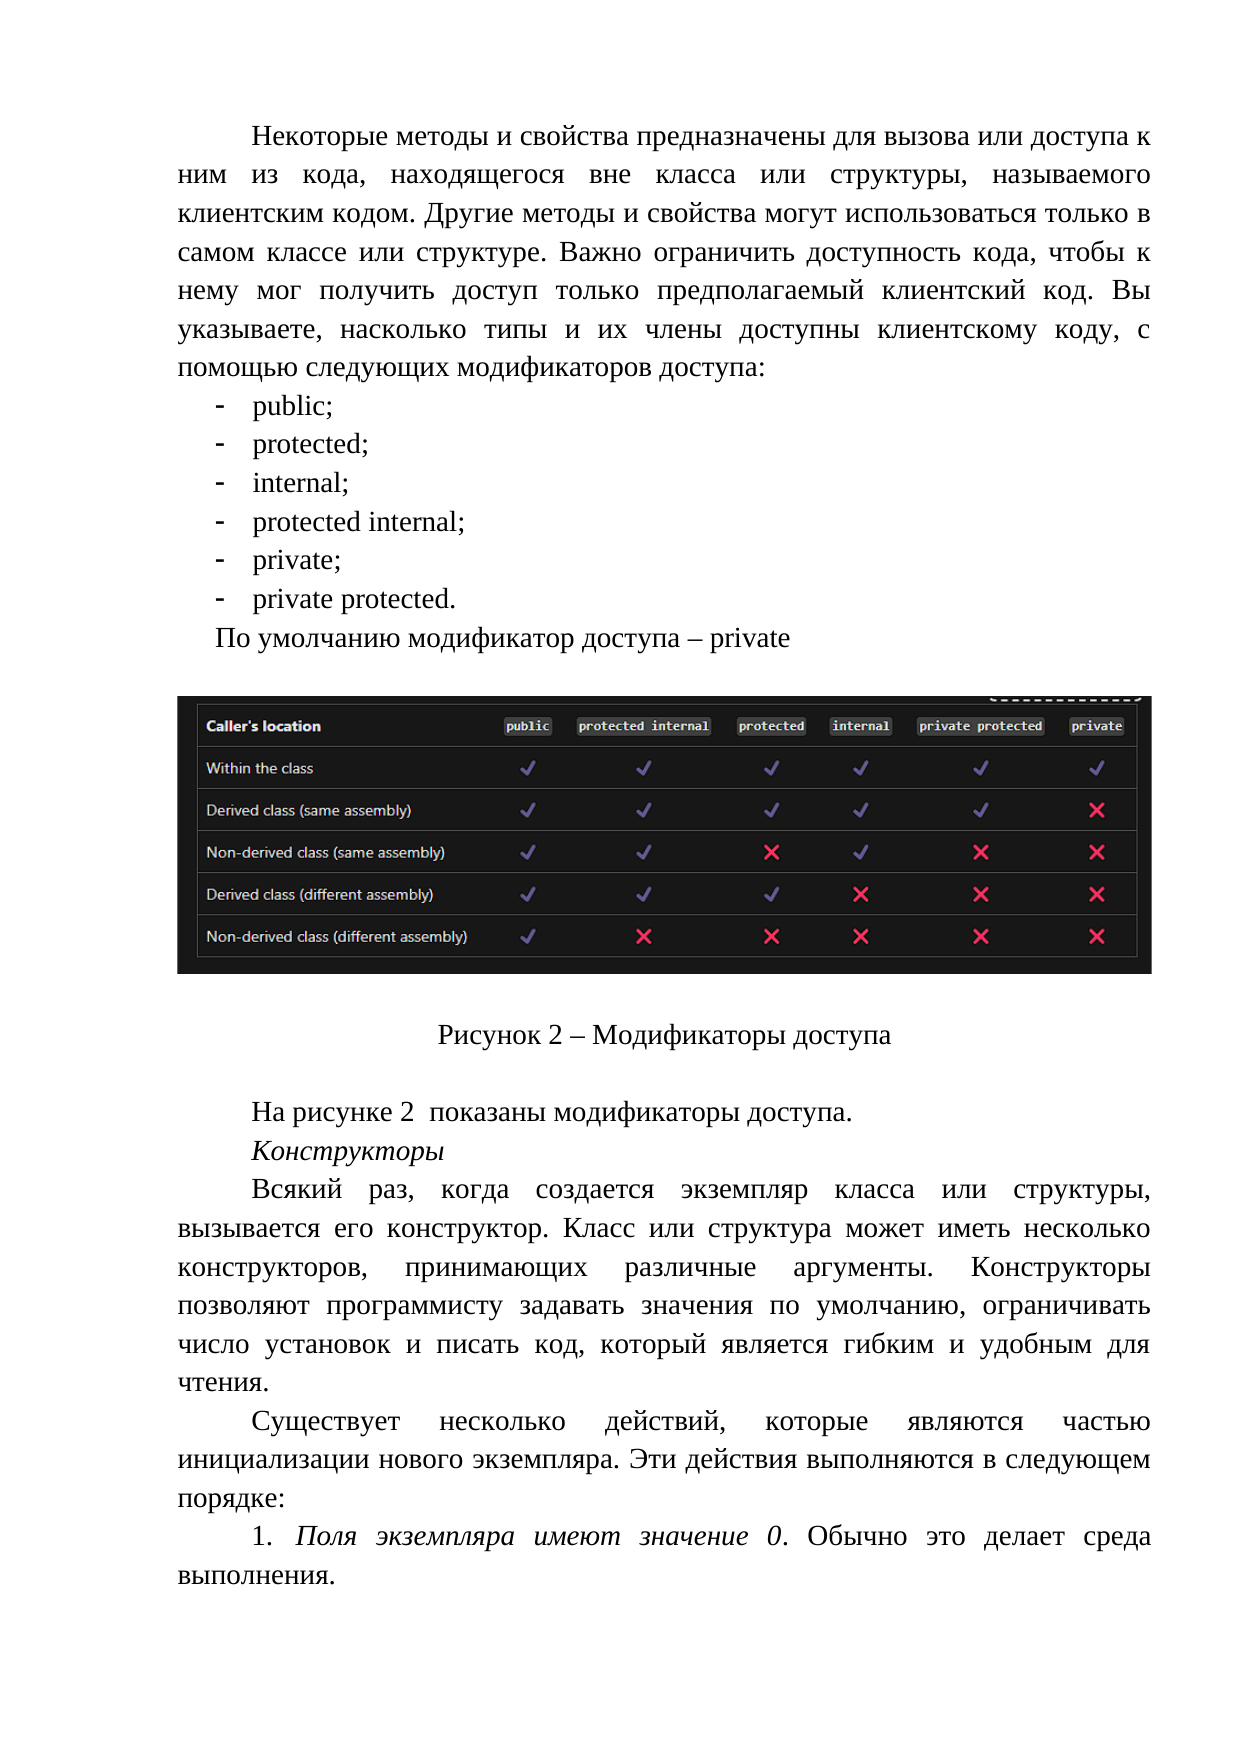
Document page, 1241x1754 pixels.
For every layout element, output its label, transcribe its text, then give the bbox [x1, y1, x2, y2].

text Некоторые методы и свойства предназначены для вызова или доступа к ним из кода, находящегося вне класса или структуры, называемого клиентским кодом. Другие методы и свойства могут использоваться только в самом классе или структуре. Важно ограничить доступность кода, чтобы к нему мог получить доступ только предполагаемый клиентский код. Вы указываете, насколько типы и их члены доступны клиентскому коду, с помощью следующих модификаторов доступа: [177, 118, 1152, 383]
text По умолчанию модификатор доступа – private [177, 620, 1152, 653]
list private protected. [215, 581, 1152, 615]
list Поля экземпляра имеют значение 0. Обычно это делает среда выполнения. [177, 1518, 1152, 1591]
list private; [215, 542, 1152, 576]
list public; [215, 388, 1152, 422]
picture [177, 696, 1152, 974]
text На рисунке 2 показаны модификаторы доступа. [177, 1094, 1152, 1128]
list internal; [215, 465, 1152, 499]
text Рисунок 2 – Модификаторы доступа [177, 1017, 1152, 1051]
list protected internal; [215, 504, 1152, 537]
text Всякий раз, когда создается экземпляр класса или структуры, вызывается его конструктор. Класс или структура может иметь несколько конструкторов, принимающих различные аргументы. Конструкторы позволяют программисту задавать значения по умолчанию, ограничивать число установок и писать код, который является гибким и удобным для чтения. [177, 1172, 1152, 1398]
text Существует несколько действий, которые являются частью инициализации нового экземпляра. Эти действия выполняются в следующем порядке: [177, 1403, 1152, 1513]
list protected; [215, 427, 1152, 460]
text Конструкторы [177, 1133, 1152, 1167]
